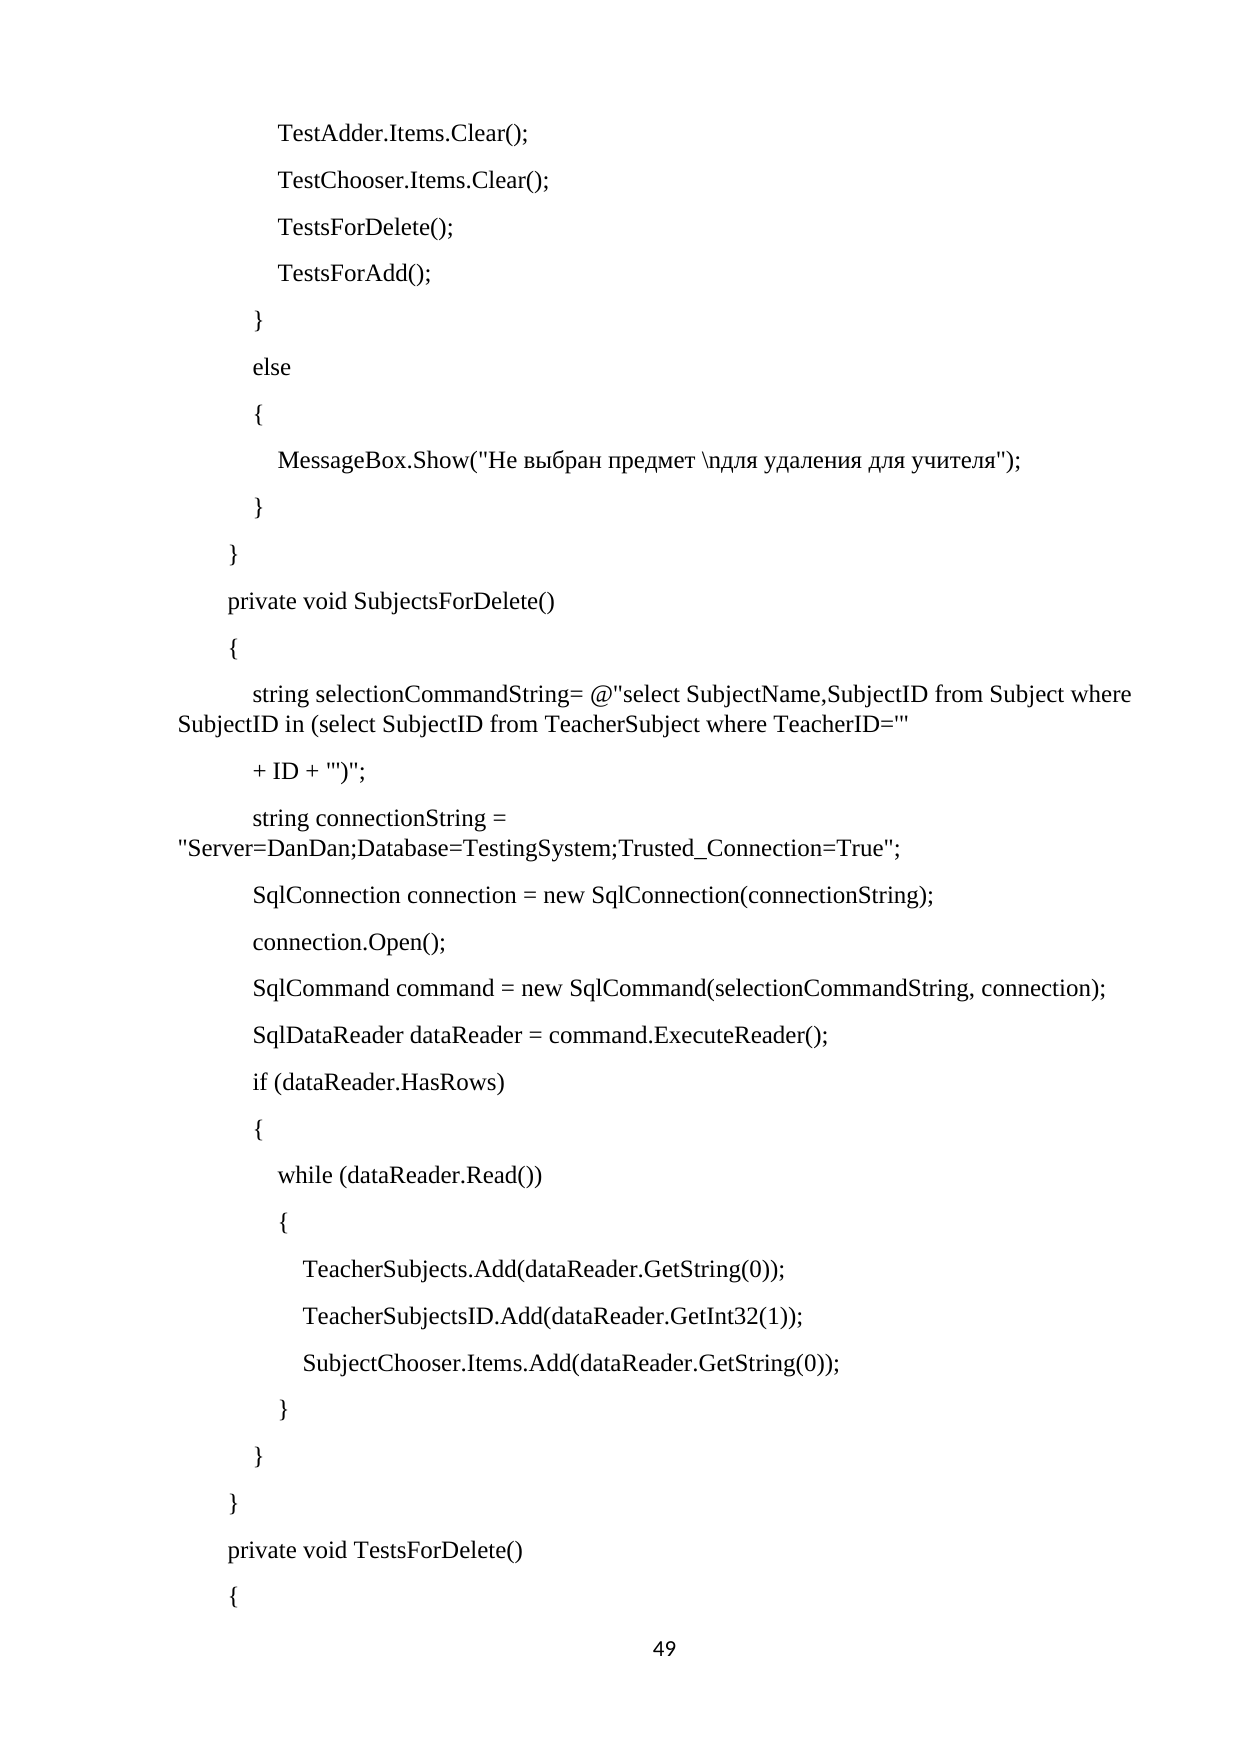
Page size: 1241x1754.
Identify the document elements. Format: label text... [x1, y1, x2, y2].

text } [177, 492, 1152, 521]
text MessageBox.Show("Не выбран предмет \nдля удаления для учителя"); [177, 446, 1152, 474]
text } [177, 1394, 1152, 1423]
text private void TestsForDelete() [177, 1535, 1152, 1563]
text TestChooser.Items.Clear(); [177, 165, 1152, 194]
text TeacherSubjectsID.Add(dataReader.GetInt32(1)); [177, 1301, 1152, 1329]
text { [177, 633, 1152, 661]
text SqlCommand command = new SqlCommand(selectionCommandString, connection); [177, 973, 1152, 1002]
text connection.Open(); [177, 927, 1152, 955]
text { [177, 1114, 1152, 1142]
text else [177, 352, 1152, 381]
text SqlConnection connection = new SqlConnection(connectionString); [177, 880, 1152, 909]
text { [177, 1207, 1152, 1236]
text private void SubjectsForDelete() [177, 586, 1152, 614]
text } [177, 1488, 1152, 1517]
text TestsForAdd(); [177, 258, 1152, 287]
text { [177, 1581, 1152, 1610]
text SubjectChooser.Items.Add(dataReader.GetString(0)); [177, 1348, 1152, 1376]
text } [177, 305, 1152, 334]
text } [177, 539, 1152, 568]
text { [177, 399, 1152, 427]
text TestAdder.Items.Clear(); [177, 118, 1152, 147]
text TestsForDelete(); [177, 212, 1152, 240]
text SqlDataReader dataReader = command.ExecuteReader(); [177, 1020, 1152, 1049]
text while (dataReader.Read()) [177, 1161, 1152, 1189]
text + ID + "')"; [177, 756, 1152, 785]
text if (dataReader.HasRows) [177, 1067, 1152, 1096]
text } [177, 1441, 1152, 1470]
text string connectionString = "Server=DanDan;Database=TestingSystem;Trusted_Connection=True"; [177, 803, 1152, 862]
text string selectionCommandString= @"select SubjectName,SubjectID from Subject where SubjectID in (select SubjectID from TeacherSubject where TeacherID='" [177, 679, 1152, 738]
text TeacherSubjects.Add(dataReader.GetString(0)); [177, 1254, 1152, 1283]
